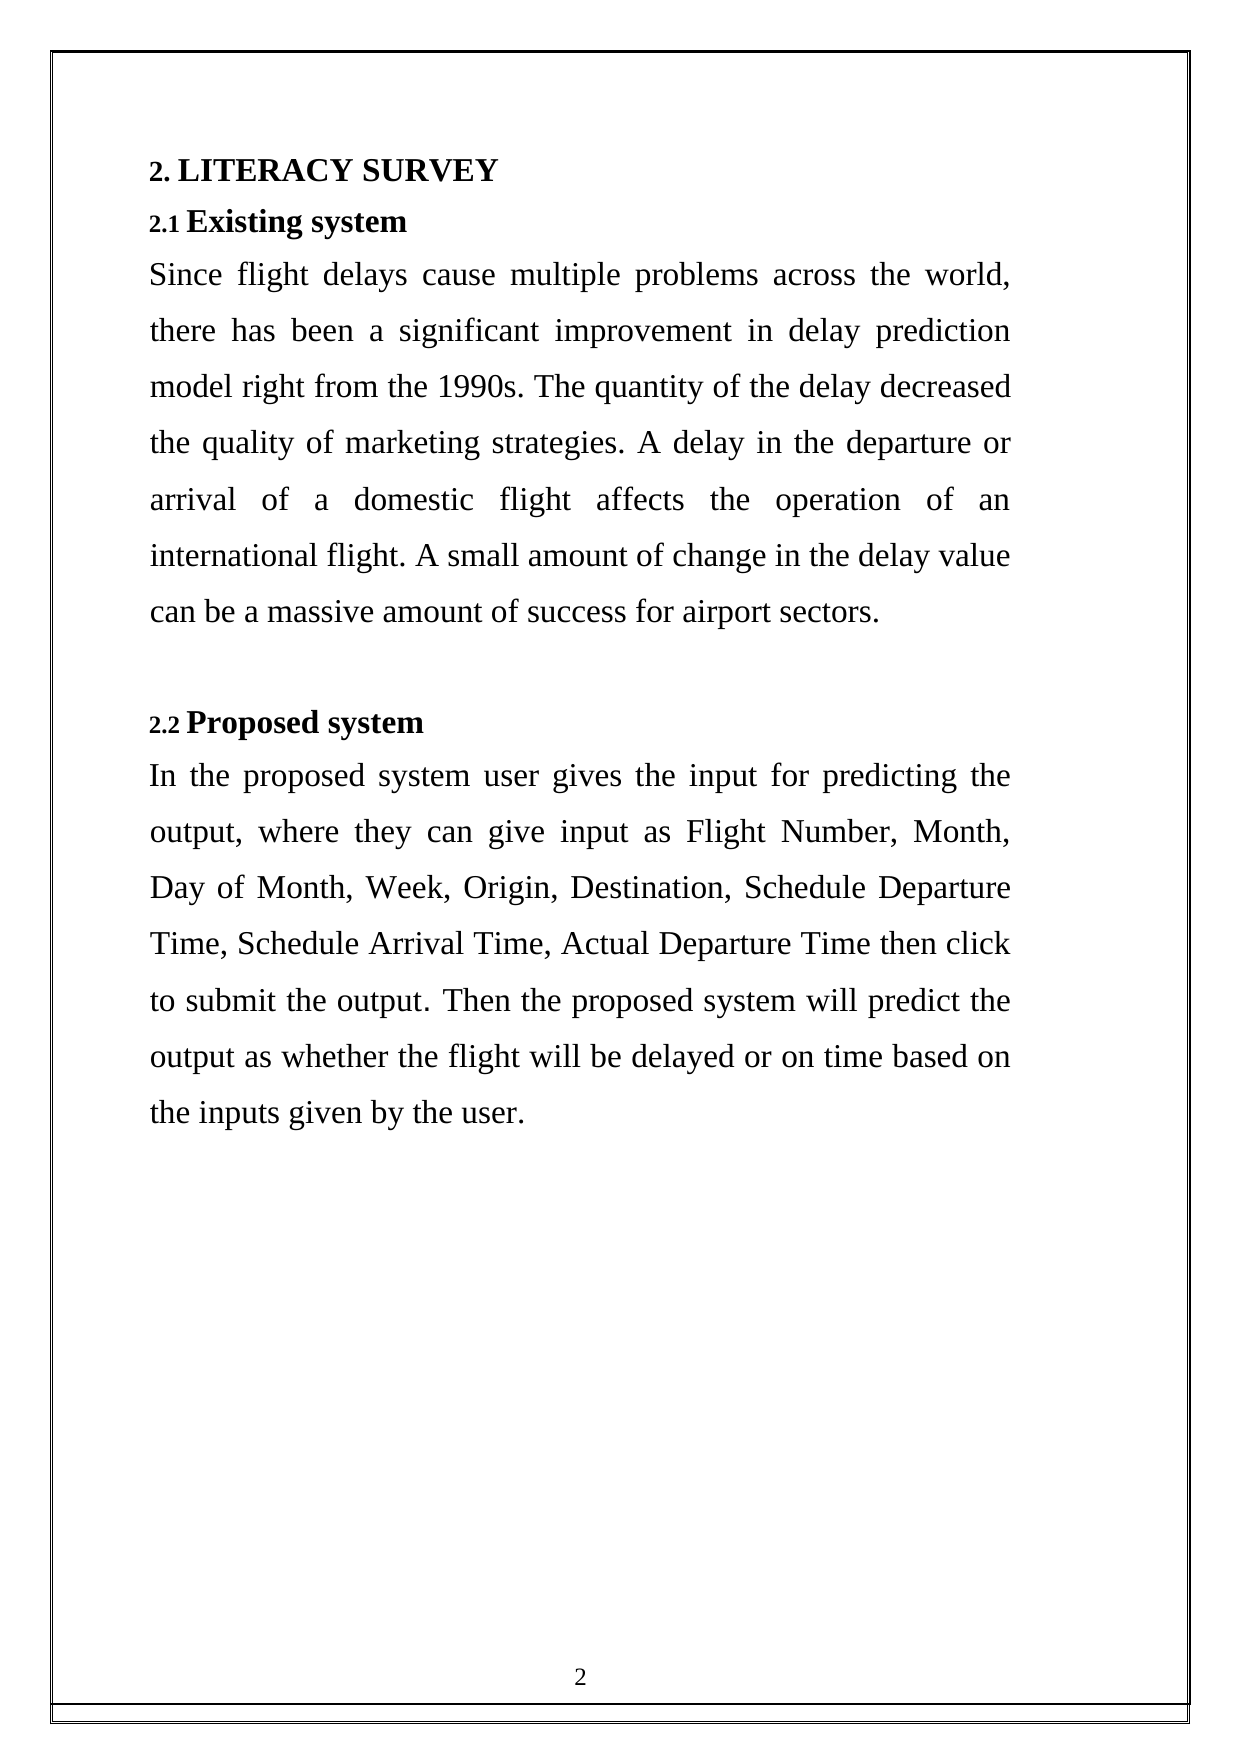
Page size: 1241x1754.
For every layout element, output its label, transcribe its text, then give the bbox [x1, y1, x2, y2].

text In the proposed system user gives the input for predicting the output, where they can give input as Flight Number, Month, Day of Month, Week, Origin, Destination, Schedule Departure Time, Schedule Arrival Time, Actual Departure Time then click to submit the output. Then the proposed system will predict the output as whether the flight will be delayed or on time based on the inputs given by the user. [148, 755, 1012, 1131]
subtitle Existing system [148, 201, 1011, 239]
subtitle LITERACY SURVEY [148, 150, 1011, 188]
text Since flight delays cause multiple problems across the world, there has been a significant improvement in delay prediction model right from the 1990s. The quantity of the delay decreased the quality of marketing strategies. A delay in the departure or arrival of a domestic flight affects the operation of an international flight. A small amount of change in the delay value can be a massive amount of success for airport sectors. [148, 254, 1012, 630]
subtitle Proposed system [148, 702, 1011, 740]
